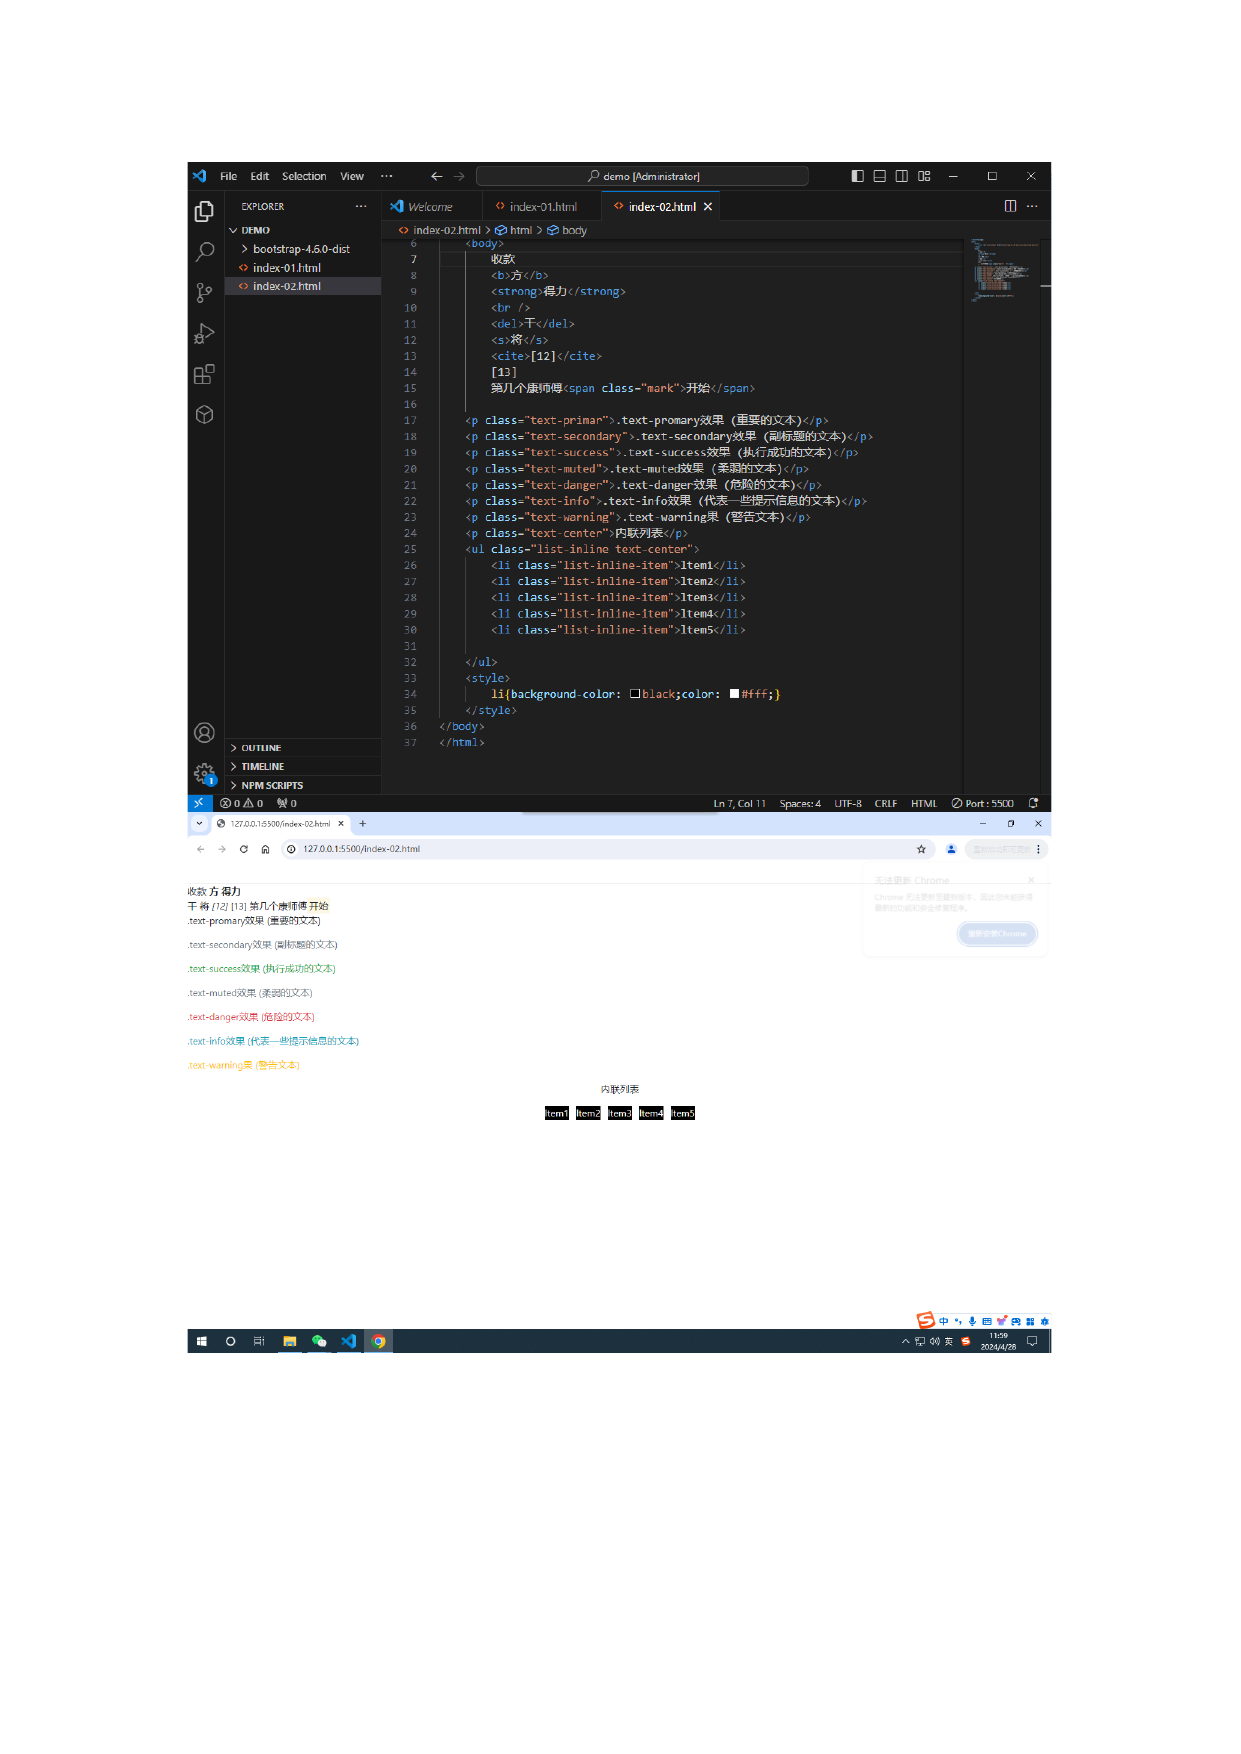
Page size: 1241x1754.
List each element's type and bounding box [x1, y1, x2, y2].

picture [187, 162, 1052, 1353]
